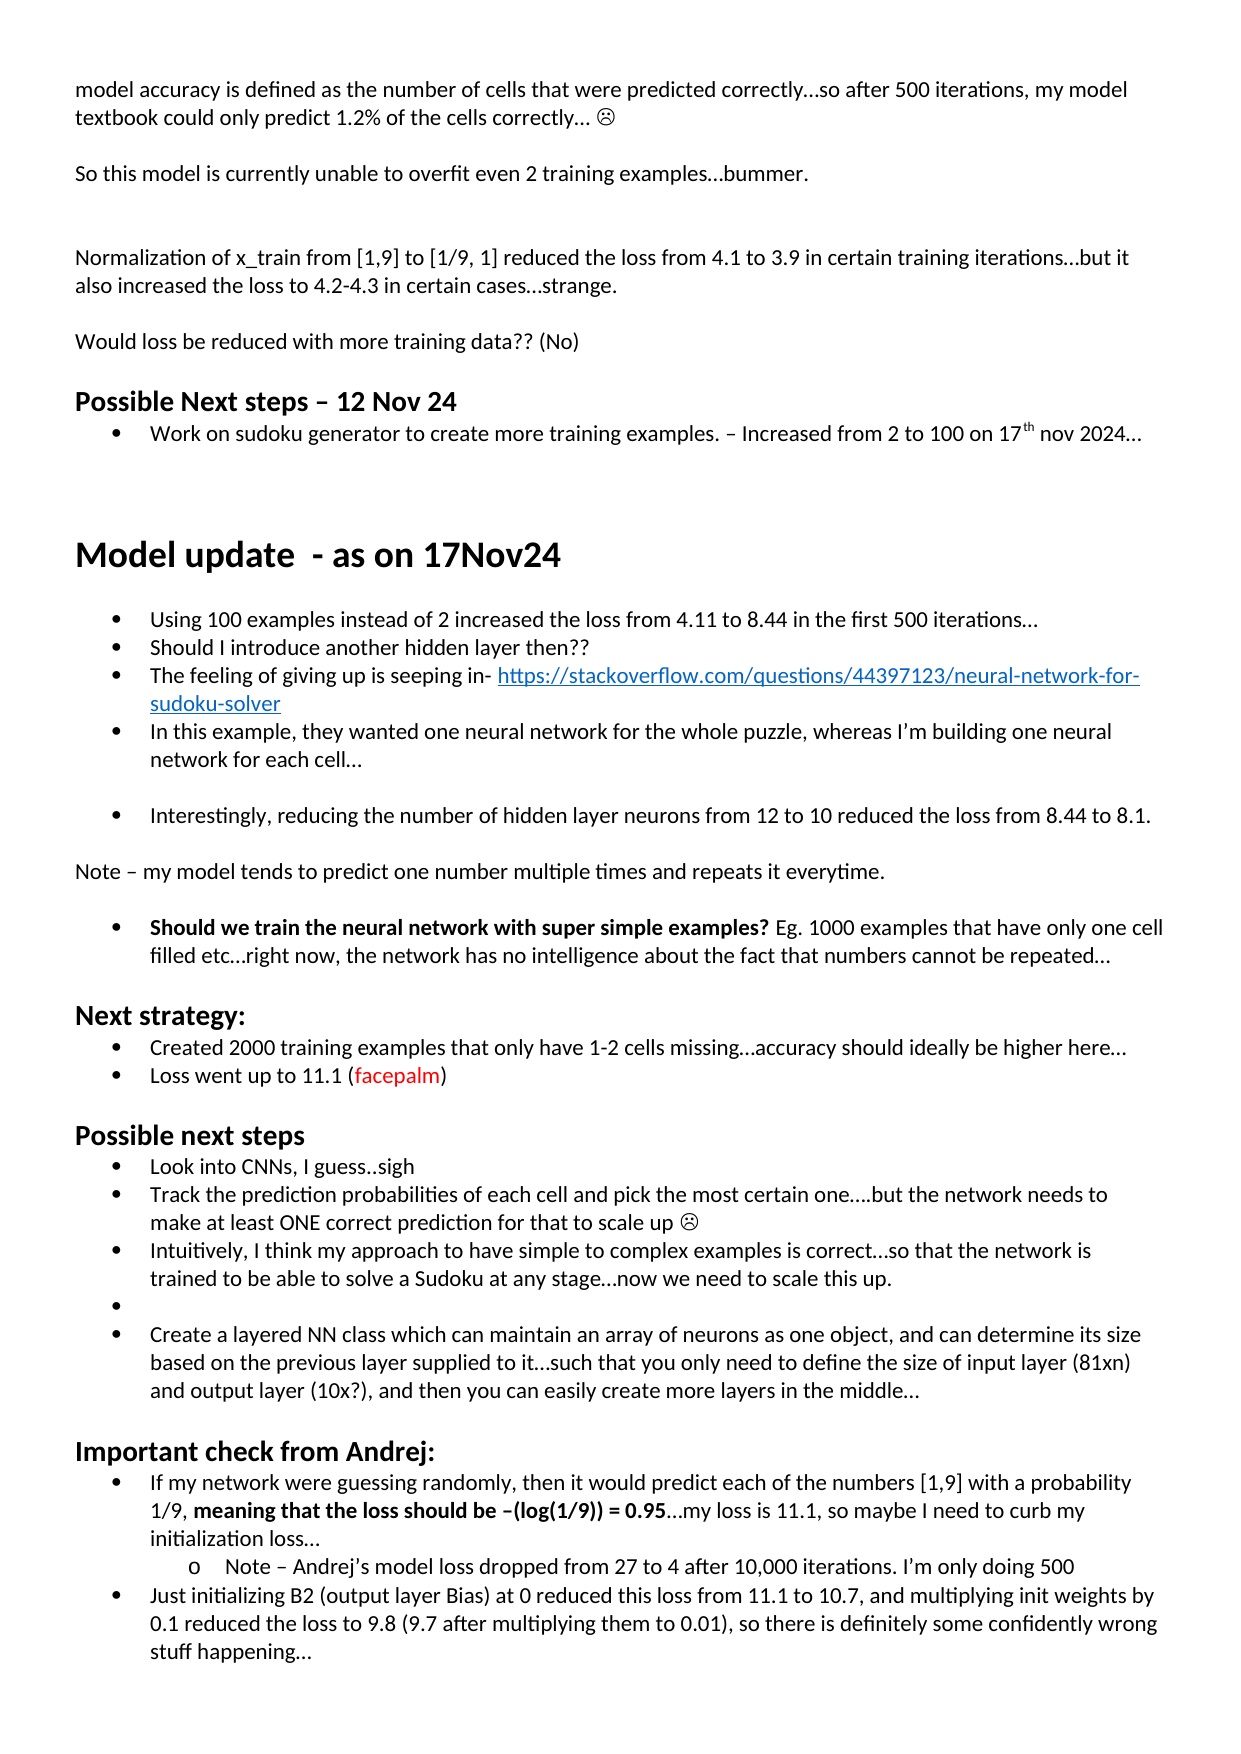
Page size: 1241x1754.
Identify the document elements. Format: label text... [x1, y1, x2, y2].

list Created 2000 training examples that only have 1-2 cells missing…accuracy should ideally be higher here… [112, 1033, 1165, 1061]
list Note – Andrej’s model loss dropped from 27 to 4 after 10,000 iterations. I’m only doing 500 [187, 1552, 1165, 1581]
subtitle Next strategy: [75, 997, 1165, 1033]
list Using 100 examples instead of 2 increased the loss from 4.11 to 8.44 in the first 500 iterations… [112, 605, 1165, 633]
list If my network were guessing randomly, then it would predict each of the numbers [1,9] with a probability 1/9, meaning that the loss should be –(log(1/9)) = 0.95…my loss is 11.1, so maybe I need to curb my initialization loss… [112, 1468, 1165, 1552]
text Normalization of x_train from [1,9] to [1/9, 1] reduced the loss from 4.1 to 3.9 in certain training iterations…but it also increased the loss to 4.2-4.3 in certain cases…strange. [75, 243, 1165, 299]
list Loss went up to 11.1 (facepalm) [112, 1061, 1165, 1089]
subtitle Important check from Andrej: [75, 1433, 1165, 1468]
list Intuitively, I think my approach to have simple to complex examples is correct…so that the network is trained to be able to solve a Sudoku at any stage…now we need to scale this up. [112, 1236, 1165, 1292]
text model accuracy is defined as the number of cells that were predicted correctly…so after 500 iterations, my model textbook could only predict 1.2% of the cells correctly… [75, 75, 1165, 131]
list Look into CNNs, I guess..sigh [112, 1152, 1165, 1180]
text Note – my model tends to predict one number multiple times and repeats it everytime. [75, 857, 1165, 885]
list Track the prediction probabilities of each cell and pick the most certain one….but the network needs to make at least ONE correct prediction for that to scale up [112, 1180, 1165, 1236]
list Should I introduce another hidden layer then?? [112, 633, 1165, 661]
list The feeling of giving up is seeping in- https://stackoverflow.com/questions/44397123/neural-network-for-sudoku-solver [112, 661, 1165, 717]
list Create a layered NN class which can maintain an array of neurons as one object, and can determine its size based on the previous layer supplied to it…such that you only need to define the size of input layer (81xn) and output layer (10x?), and then you can easily create more layers in the middle… [112, 1321, 1165, 1404]
list Just initializing B2 (output layer Bias) at 0 reduced this loss from 11.1 to 10.7, and multiplying init weights by 0.1 reduced the loss to 9.8 (9.7 after multiplying them to 0.01), so there is definitely some confidently wrong stuff happening… [112, 1581, 1165, 1666]
list Interestingly, reducing the number of hidden layer neurons from 12 to 10 reduced the loss from 8.44 to 8.1. [112, 801, 1165, 829]
text Would loss be reduced with more training data?? (No) [75, 327, 1165, 355]
subtitle Possible Next steps – 12 Nov 24 [75, 383, 1165, 419]
subtitle Possible next steps [75, 1117, 1165, 1152]
text So this model is currently unable to overfit even 2 training examples…bummer. [75, 159, 1165, 187]
list Work on sudoku generator to create more training examples. – Increased from 2 to 100 on 17th nov 2024… [112, 419, 1165, 447]
list In this example, they wanted one neural network for the whole puzzle, whereas I’m building one neural network for each cell… [112, 717, 1165, 773]
list Should we train the neural network with super simple examples? Eg. 1000 examples that have only one cell filled etc…right now, the network has no intelligence about the fact that numbers cannot be repeated… [112, 913, 1165, 969]
subtitle Model update - as on 17Nov24 [75, 531, 1165, 577]
